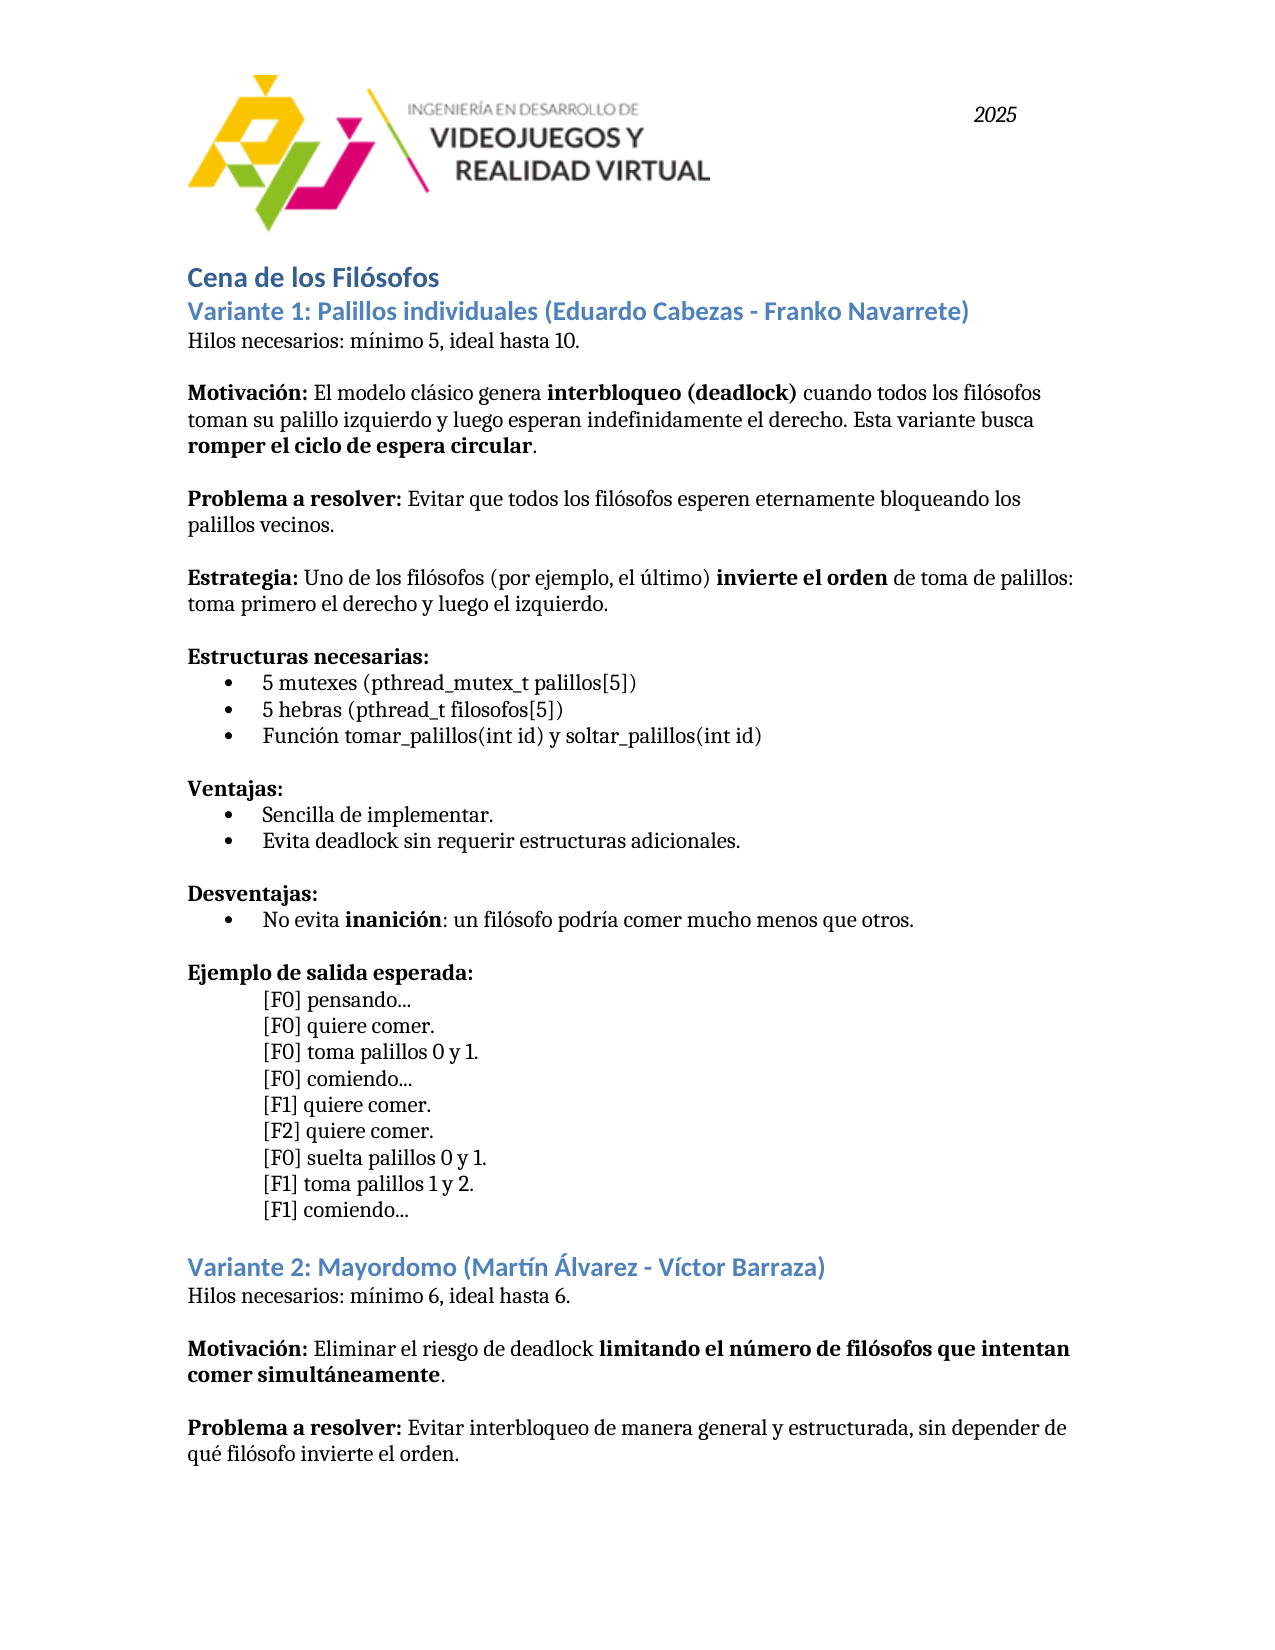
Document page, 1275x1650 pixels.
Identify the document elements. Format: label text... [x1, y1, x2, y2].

list 5 hebras (pthread_t filosofos[5]) [225, 696, 1087, 723]
text Estrategia: Uno de los filósofos (por ejemplo, el último) invierte el orden de toma de palillos: toma primero el derecho y luego el izquierdo. [187, 565, 1087, 617]
text Problema a resolver: Evitar interbloqueo de manera general y estructurada, sin depender de qué filósofo invierte el orden. [187, 1415, 1087, 1467]
text Desventajas: [187, 881, 1087, 907]
text [F0] toma palillos 0 y 1. [262, 1039, 1087, 1065]
text [F0] pensando... [262, 986, 1087, 1013]
text [F1] comiendo... [262, 1197, 1087, 1223]
list 5 mutexes (pthread_mutex_t palillos[5]) [225, 670, 1087, 696]
text [F0] suelta palillos 0 y 1. [262, 1144, 1087, 1171]
text [F1] quiere comer. [262, 1092, 1087, 1118]
picture [187, 75, 711, 233]
text Ejemplo de salida esperada: [187, 960, 1087, 986]
text Problema a resolver: Evitar que todos los filósofos esperen eternamente bloqueando los palillos vecinos. [187, 486, 1087, 538]
text [F0] comiendo... [262, 1065, 1087, 1092]
text [F2] quiere comer. [262, 1118, 1087, 1144]
text Hilos necesarios: mínimo 6, ideal hasta 6. [187, 1283, 1087, 1309]
text Estructuras necesarias: [187, 644, 1087, 670]
text [F1] toma palillos 1 y 2. [262, 1171, 1087, 1197]
text Motivación: El modelo clásico genera interbloqueo (deadlock) cuando todos los filósofos toman su palillo izquierdo y luego esperan indefinidamente el derecho. Esta variante busca romper el ciclo de espera circular. [187, 380, 1087, 459]
text Hilos necesarios: mínimo 5, ideal hasta 10. [187, 327, 1087, 354]
list Sencilla de implementar. [225, 802, 1087, 828]
text Motivación: Eliminar el riesgo de deadlock limitando el número de filósofos que intentan comer simultáneamente. [187, 1336, 1087, 1388]
list Función tomar_palillos(int id) y soltar_palillos(int id) [225, 723, 1087, 749]
list No evita inanición: un filósofo podría comer mucho menos que otros. [225, 907, 1087, 934]
list Evita deadlock sin requerir estructuras adicionales. [225, 828, 1087, 854]
text Ventajas: [187, 776, 1087, 802]
subtitle Cena de los Filósofos [187, 259, 1087, 294]
subtitle Variante 2: Mayordomo (Martín Álvarez - Víctor Barraza) [187, 1250, 1087, 1283]
subtitle Variante 1: Palillos individuales (Eduardo Cabezas - Franko Navarrete) [187, 294, 1087, 327]
text [F0] quiere comer. [262, 1013, 1087, 1039]
